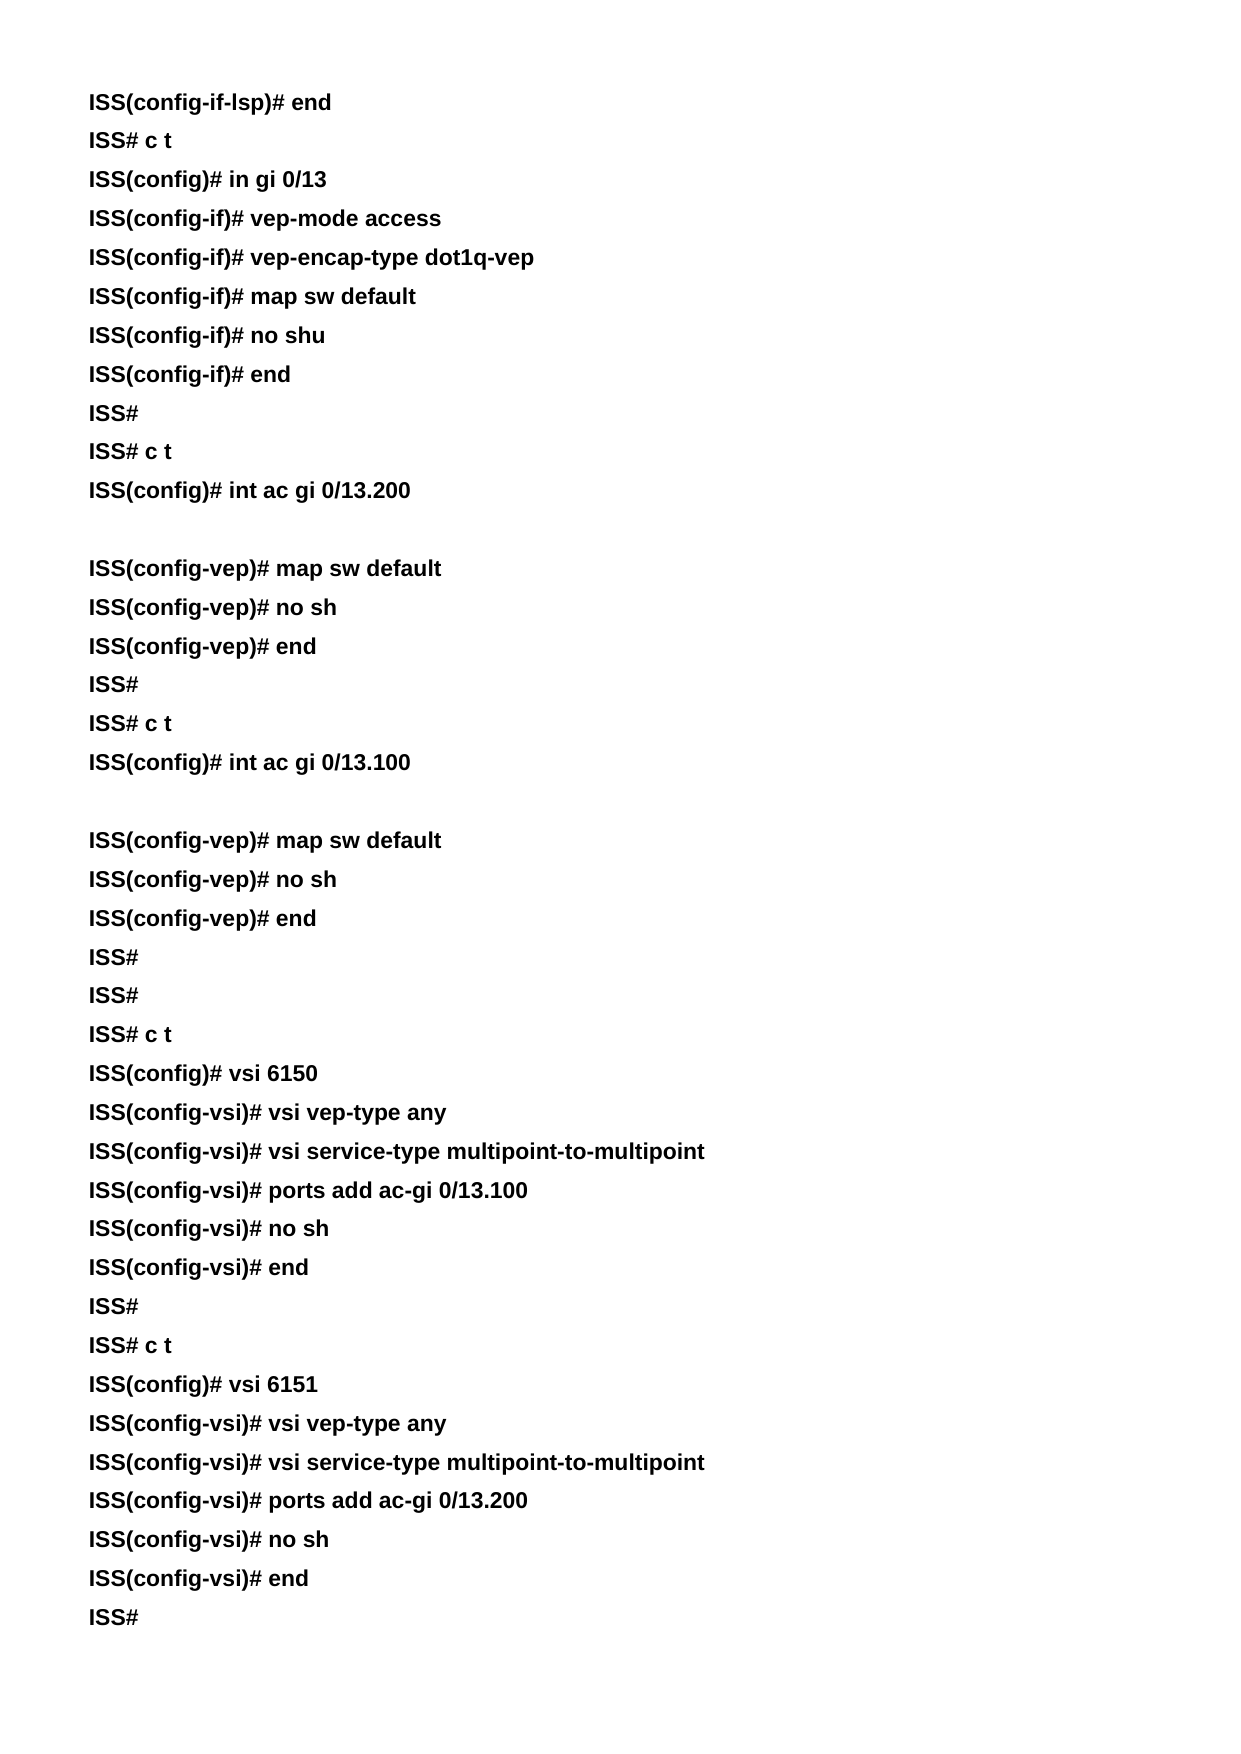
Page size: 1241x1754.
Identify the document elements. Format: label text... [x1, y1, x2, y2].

text ISS(config-if)# map sw default [89, 283, 1152, 309]
text ISS(config-vep)# end [89, 633, 1152, 659]
text ISS(config-vsi)# vsi service-type multipoint-to-multipoint [89, 1448, 1152, 1475]
text ISS(config-if)# vep-mode access [89, 205, 1152, 232]
text ISS(config)# int ac gi 0/13.100 [89, 749, 1152, 776]
text ISS# [89, 1293, 1152, 1319]
text ISS(config)# vsi 6150 [89, 1060, 1152, 1086]
text ISS(config-vsi)# ports add ac-gi 0/13.100 [89, 1177, 1152, 1203]
text ISS# c t [89, 710, 1152, 737]
text ISS(config-vsi)# vsi vep-type any [89, 1099, 1152, 1125]
text ISS(config)# vsi 6151 [89, 1371, 1152, 1397]
text ISS(config-vep)# no sh [89, 866, 1152, 892]
text ISS(config-vsi)# ports add ac-gi 0/13.200 [89, 1487, 1152, 1514]
text ISS(config-vsi)# end [89, 1254, 1152, 1281]
text ISS# c t [89, 1021, 1152, 1047]
text ISS(config-if)# vep-encap-type dot1q-vep [89, 244, 1152, 270]
text ISS(config-if)# end [89, 361, 1152, 387]
text ISS(config)# int ac gi 0/13.200 [89, 477, 1152, 503]
text ISS(config-vep)# map sw default [89, 827, 1152, 853]
text ISS(config-vsi)# no sh [89, 1526, 1152, 1553]
text ISS# [89, 671, 1152, 698]
text ISS(config-if-lsp)# end [89, 89, 1152, 115]
text ISS(config-vep)# end [89, 904, 1152, 931]
text ISS# c t [89, 127, 1152, 154]
text ISS# [89, 1604, 1152, 1630]
text ISS# c t [89, 438, 1152, 465]
text ISS(config-vsi)# vsi service-type multipoint-to-multipoint [89, 1138, 1152, 1164]
text ISS(config-vsi)# no sh [89, 1215, 1152, 1242]
text ISS(config-vsi)# vsi vep-type any [89, 1410, 1152, 1436]
text ISS(config)# in gi 0/13 [89, 166, 1152, 193]
text ISS# [89, 943, 1152, 970]
text ISS(config-if)# no shu [89, 322, 1152, 348]
text ISS(config-vep)# no sh [89, 594, 1152, 620]
text ISS# [89, 982, 1152, 1009]
text ISS(config-vep)# map sw default [89, 555, 1152, 581]
text ISS# [89, 399, 1152, 426]
text ISS(config-vsi)# end [89, 1565, 1152, 1591]
text ISS# c t [89, 1332, 1152, 1358]
